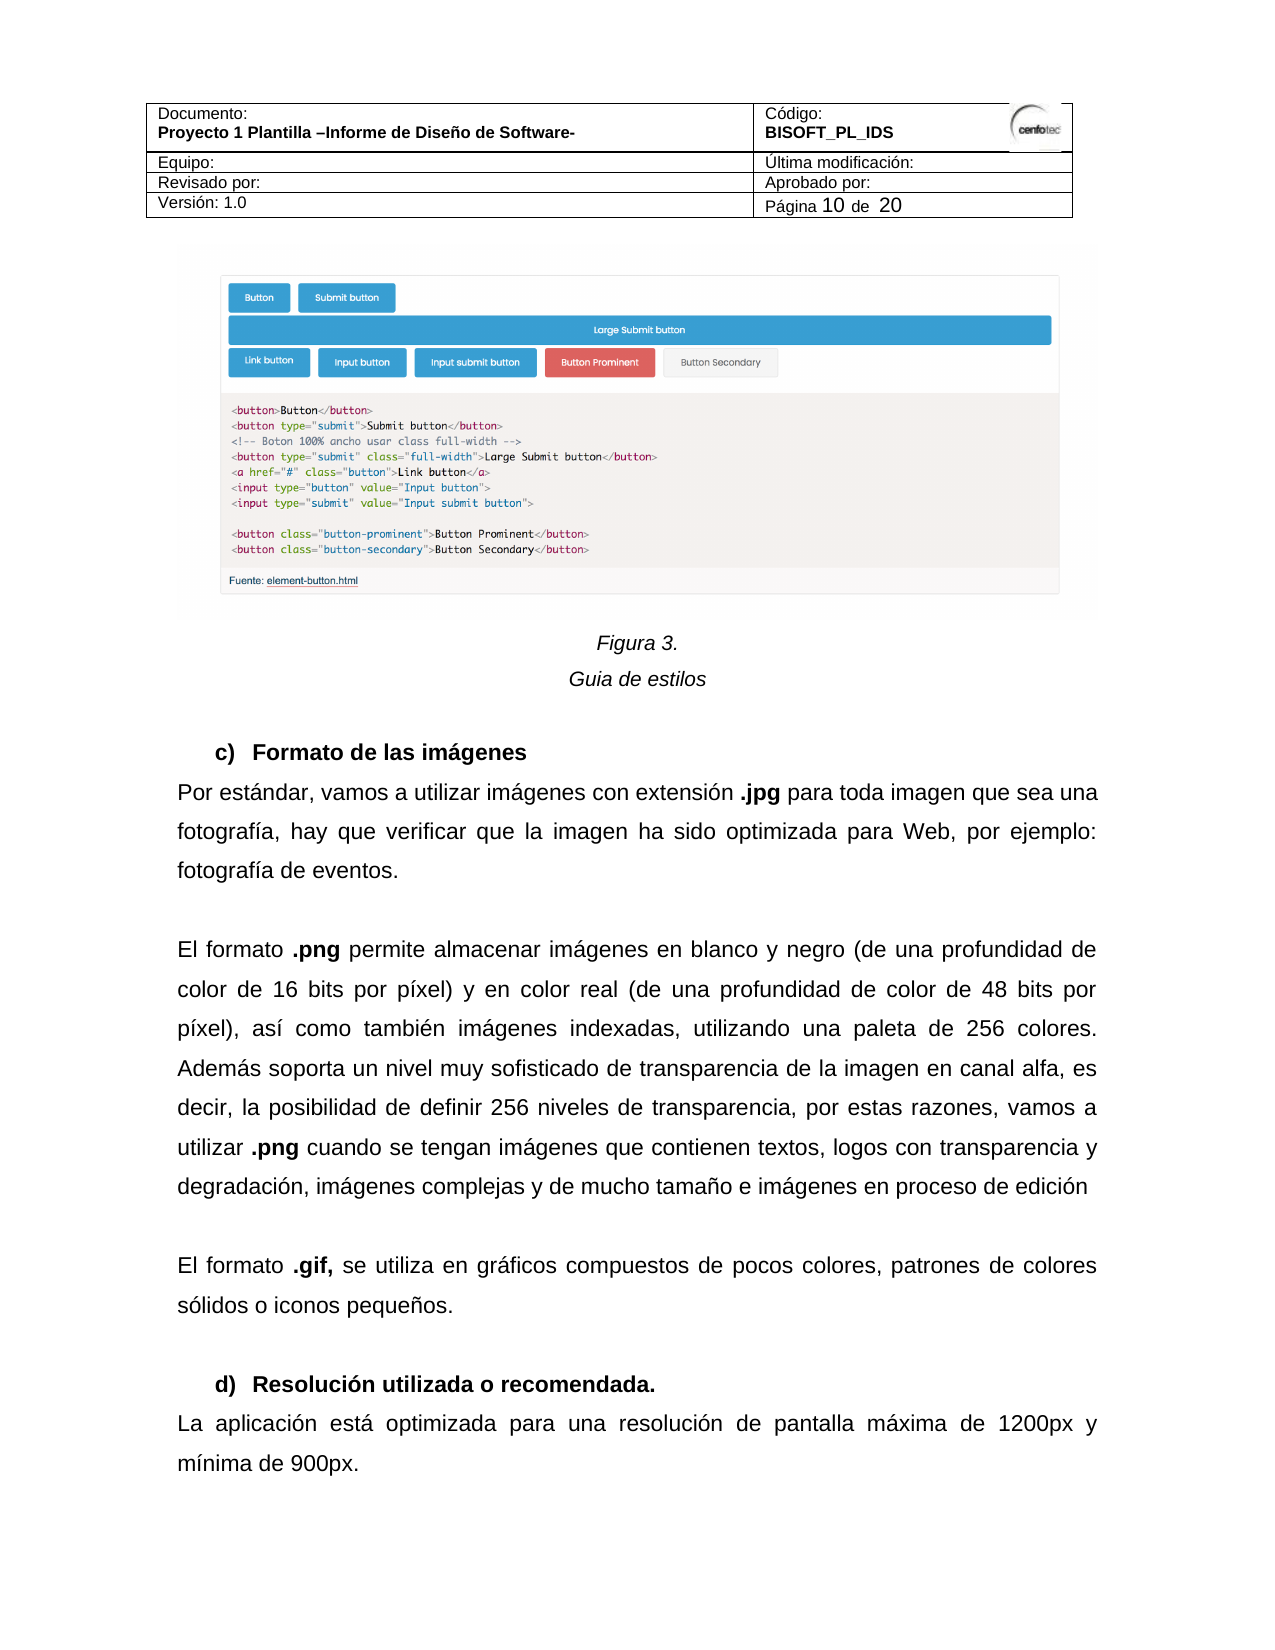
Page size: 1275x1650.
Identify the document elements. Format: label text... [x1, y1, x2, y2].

list Resolución utilizada o recomendada. [214, 1371, 1098, 1397]
text La aplicación está optimizada para una resolución de pantalla máxima de 1200px y mínima de 900px. [177, 1410, 1098, 1476]
picture [177, 244, 1098, 620]
text Por estándar, vamos a utilizar imágenes con extensión .jpg para toda imagen que sea una fotografía, hay que verificar que la imagen ha sido optimizada para Web, por ejemplo: fotografía de eventos. [177, 778, 1098, 884]
picture [1009, 103, 1062, 152]
list Formato de las imágenes [214, 739, 1098, 765]
text Guia de estilos [177, 667, 1098, 691]
text El formato .png permite almacenar imágenes en blanco y negro (de una profundidad de color de 16 bits por píxel) y en color real (de una profundidad de color de 48 bits por píxel), así como también imágenes indexadas, utilizando una paleta de 256 colores. Además soporta un nivel muy sofisticado de transparencia de la imagen en canal alfa, es decir, la posibilidad de definir 256 niveles de transparencia, por estas razones, vamos a utilizar .png cuando se tengan imágenes que contienen textos, logos con transparencia y degradación, imágenes complejas y de mucho tamaño e imágenes en proceso de edición [177, 936, 1098, 1200]
text El formato .gif, se utiliza en gráficos compuestos de pocos colores, patrones de colores sólidos o iconos pequeños. [177, 1252, 1098, 1318]
text Figura 3. [177, 631, 1098, 655]
